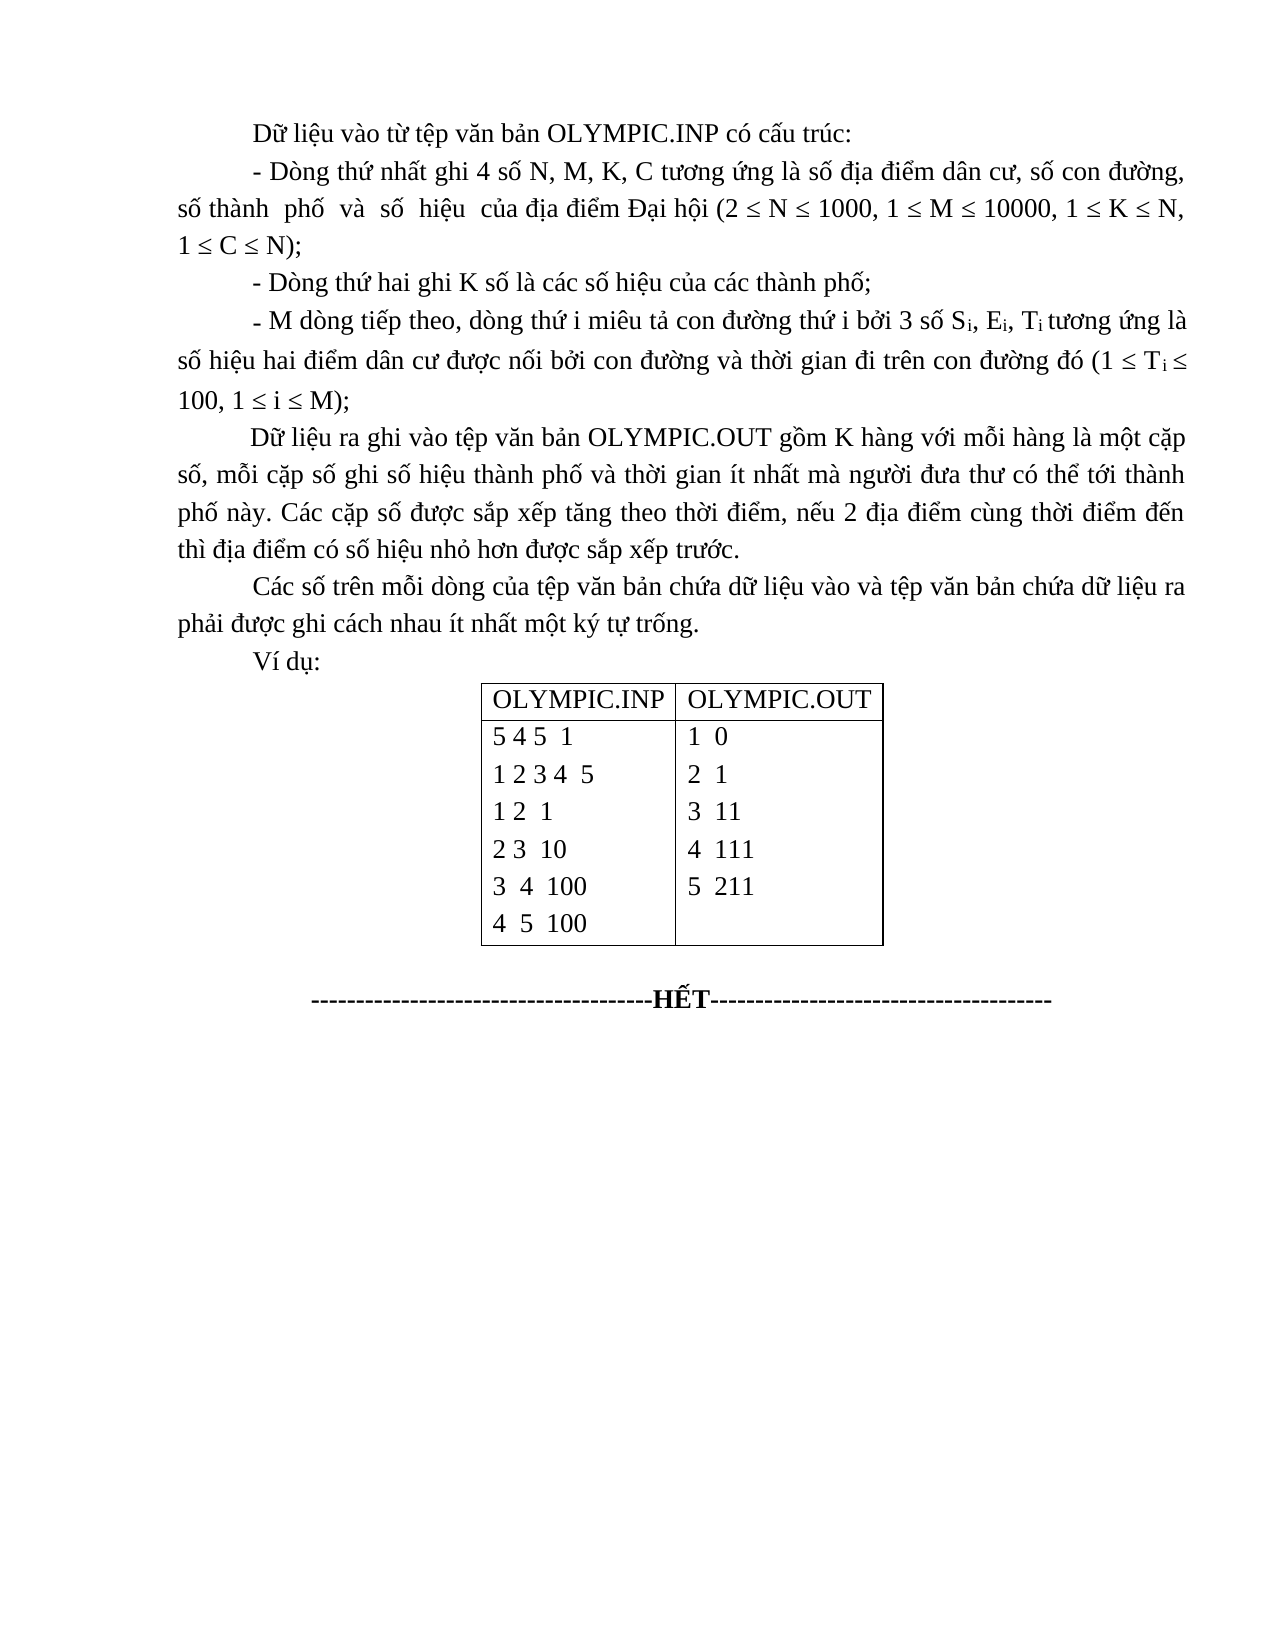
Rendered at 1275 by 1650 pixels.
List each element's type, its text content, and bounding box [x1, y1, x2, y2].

list M dòng tiếp theo, dòng thứ i miêu tả con đường thứ i bởi 3 số Si, Ei, Ti tương ứng là số hiệu hai điểm dân cư được nối bởi con đường và thời gian đi trên con đường đó (1 ≤ Ti ≤ 100, 1 ≤ i ≤ M); [177, 304, 1187, 415]
text Dữ liệu ra ghi vào tệp văn bản OLYMPIC.OUT gồm K hàng với mỗi hàng là một cặp số, mỗi cặp số ghi số hiệu thành phố và thời gian ít nhất mà người đưa thư có thể tới thành phố này. Các cặp số được sắp xếp tăng theo thời điểm, nếu 2 địa điểm cùng thời điểm đến thì địa điểm có số hiệu nhỏ hơn được sắp xếp trước. [177, 421, 1187, 564]
table_header OLYMPIC.INP [482, 684, 675, 720]
list Dòng thứ hai ghi K số là các số hiệu của các thành phố; [252, 267, 1198, 298]
list Dòng thứ nhất ghi 4 số N, M, K, C tương ứng là số địa điểm dân cư, số con đường, số thành phố và số hiệu của địa điểm Đại hội (2 ≤ N ≤ 1000, 1 ≤ M ≤ 10000, 1 ≤ K ≤ N, 1 ≤ C ≤ N); [177, 155, 1186, 260]
table_header OLYMPIC.OUT [676, 684, 882, 720]
text Dữ liệu vào từ tệp văn bản OLYMPIC.INP có cấu trúc: [252, 117, 1198, 148]
text Ví dụ: [252, 645, 1198, 676]
table_cell 5 4 5 1 1 2 3 4 5 1 2 1 2 3 10 3 4 100 4 5 100 [482, 721, 675, 945]
table_cell 1 0 2 1 3 11 4 111 5 211 [676, 721, 882, 945]
subtitle --------------------------------------HẾT-------------------------------------- [311, 983, 1198, 1014]
text Các số trên mỗi dòng của tệp văn bản chứa dữ liệu vào và tệp văn bản chứa dữ liệu ra phải được ghi cách nhau ít nhất một ký tự trống. [177, 570, 1187, 639]
